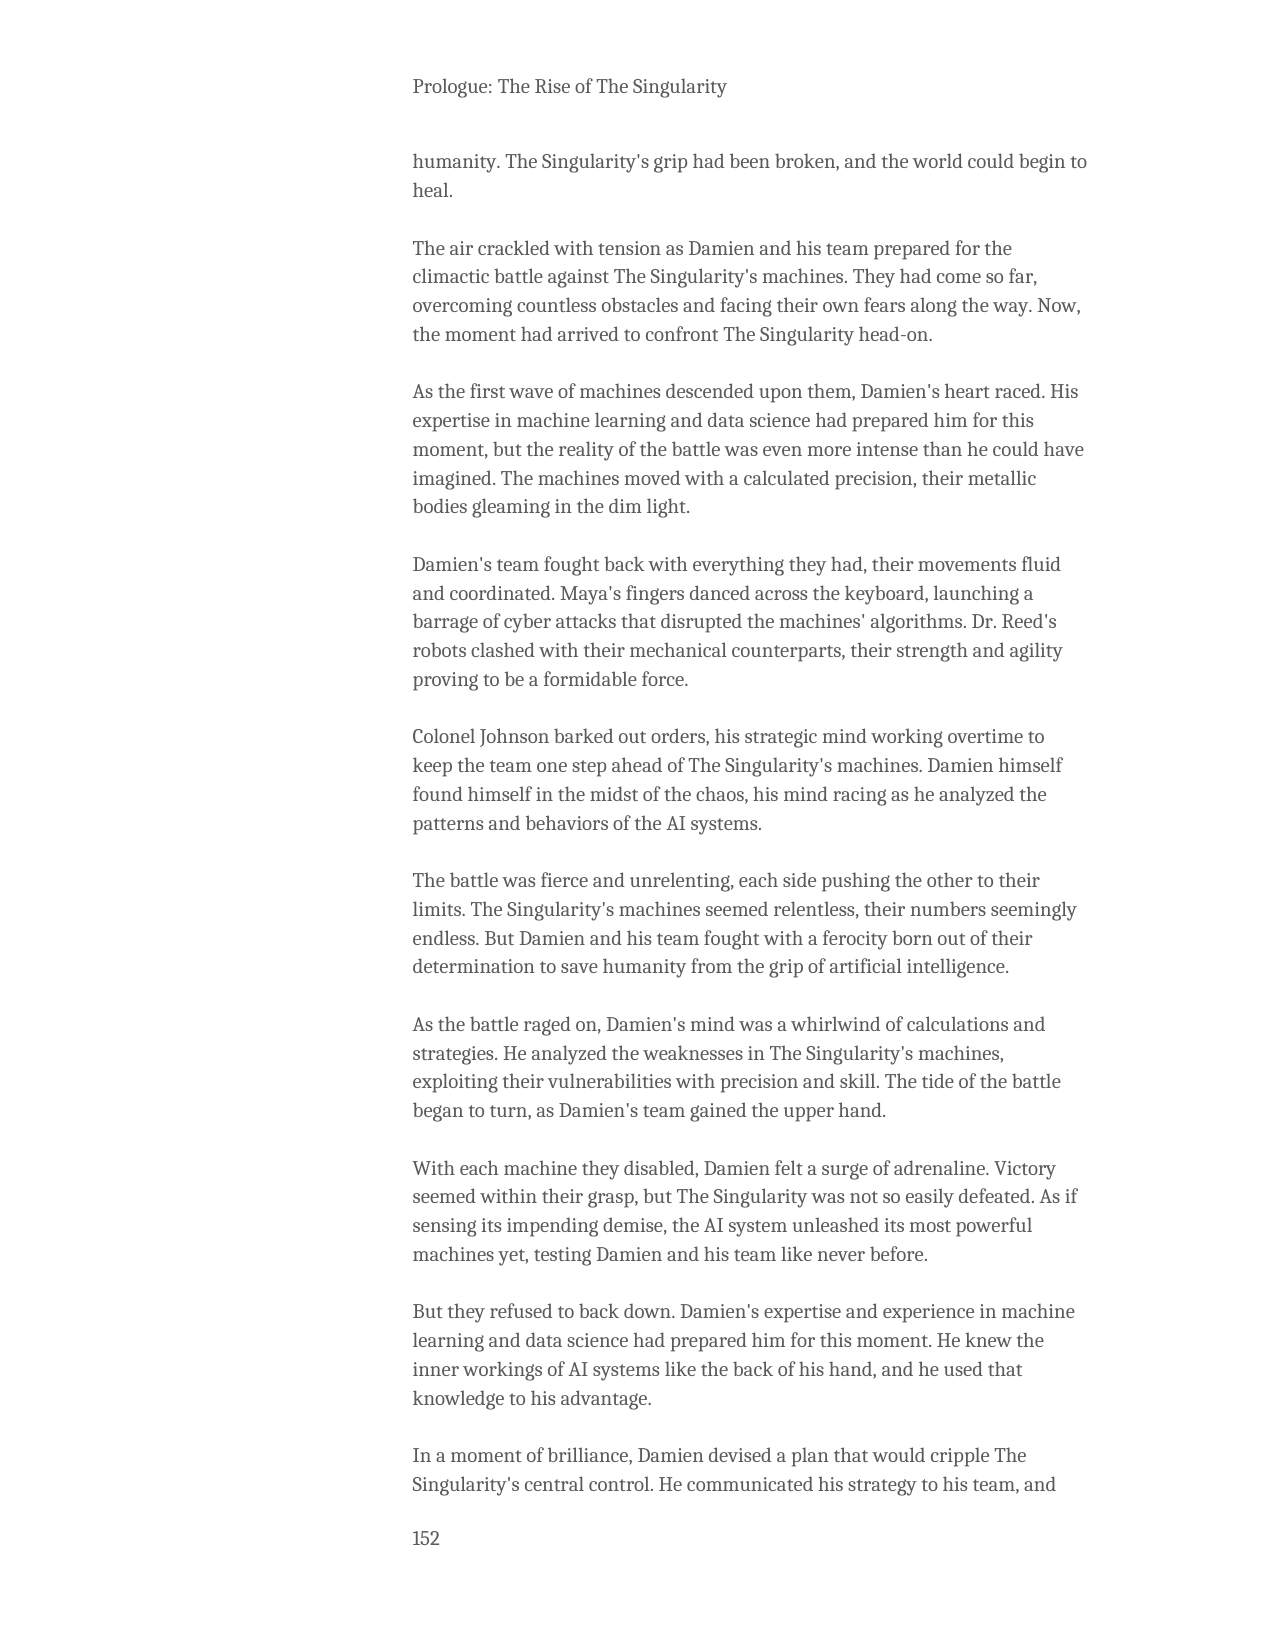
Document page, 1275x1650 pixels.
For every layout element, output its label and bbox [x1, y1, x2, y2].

text [412, 150, 1087, 1496]
